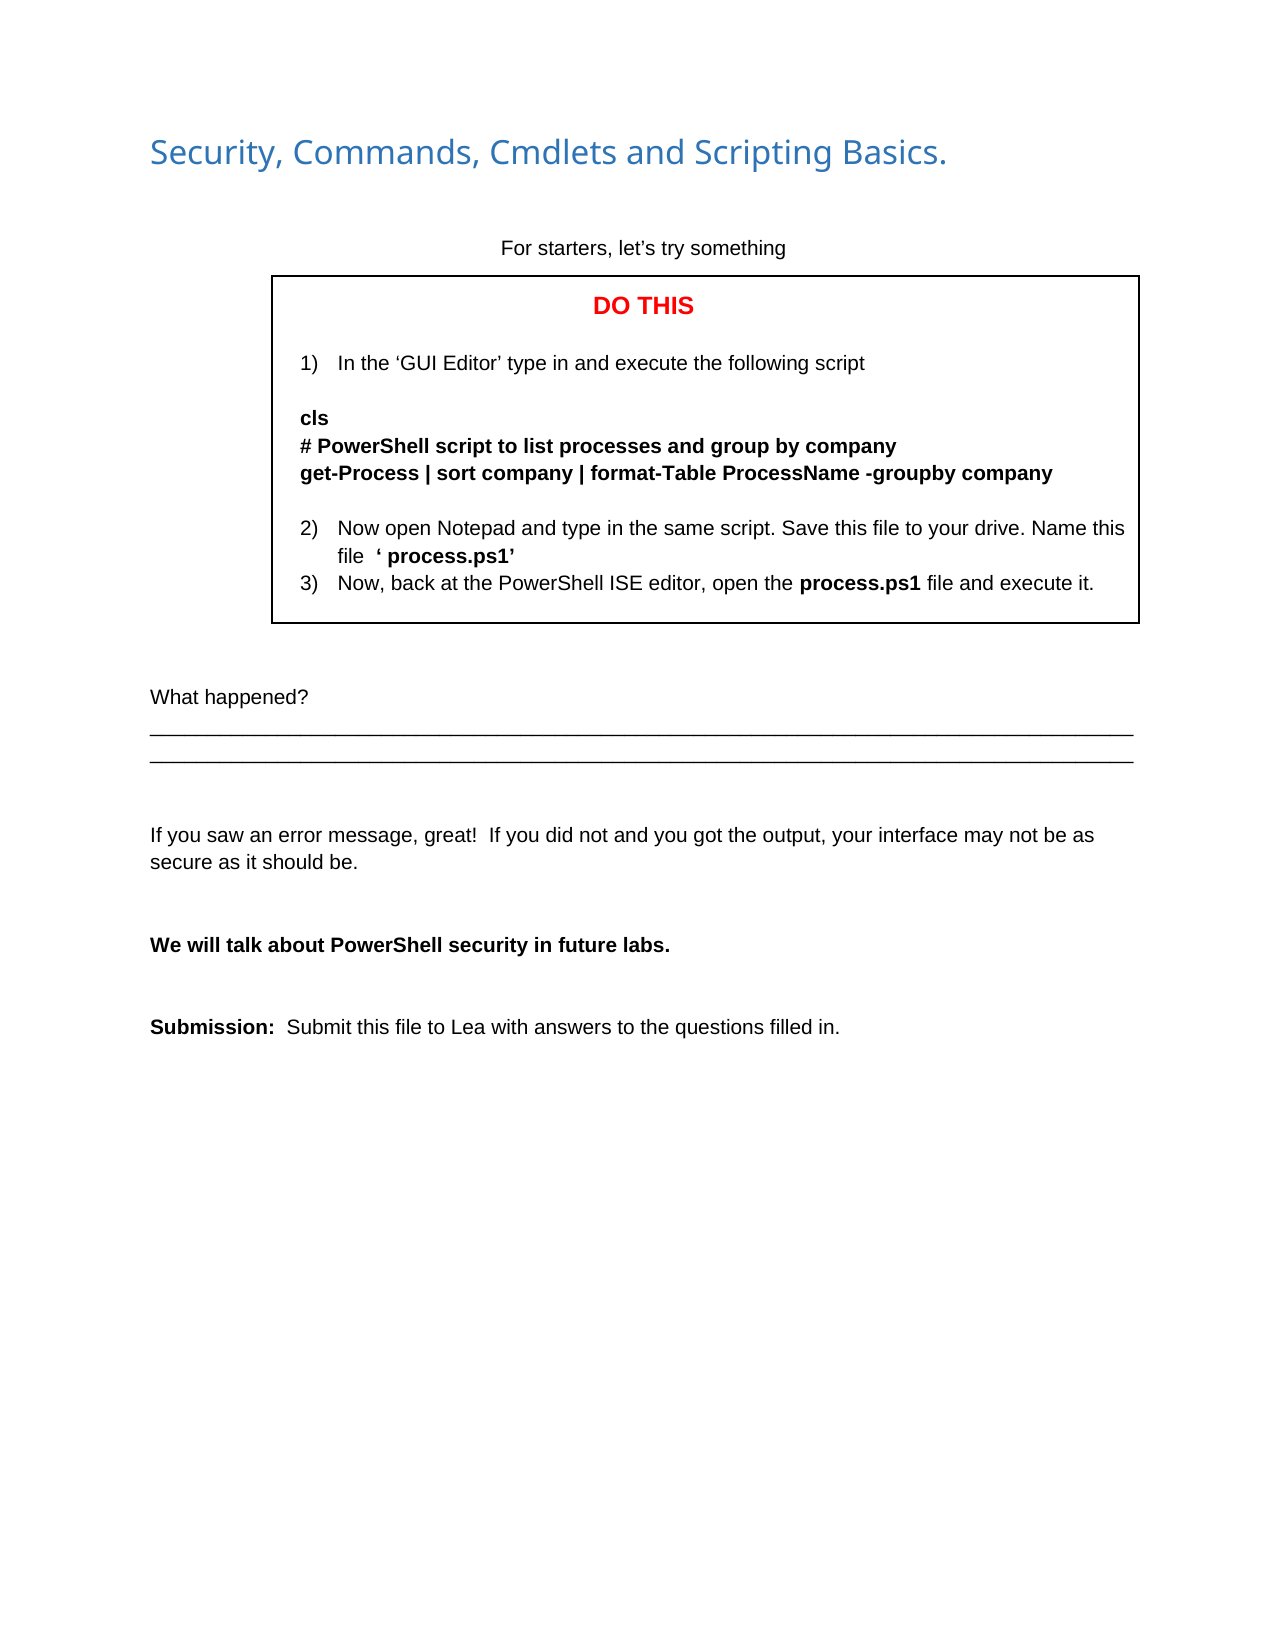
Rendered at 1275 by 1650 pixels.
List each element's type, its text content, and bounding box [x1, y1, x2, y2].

list Now open Notepad and type in the same script. Save this file to your drive. Name this file ‘ process.ps1’ [300, 516, 1137, 568]
text What happened? [150, 685, 1137, 709]
text For starters, let’s try something [150, 236, 1137, 259]
text If you saw an error message, great! If you did not and you got the output, your interface may not be as secure as it should be. [150, 823, 1137, 874]
text We will talk about PowerShell security in future labs. [150, 933, 1137, 957]
text cls [225, 406, 1137, 430]
list Now, back at the PowerShell ISE editor, open the process.ps1 file and execute it. [300, 571, 1137, 595]
text Submission: Submit this file to Lea with answers to the questions filled in. [150, 1015, 1137, 1039]
text _____________________________________________________________________________________ [150, 740, 1137, 764]
list In the ‘GUI Editor’ type in and execute the following script [300, 351, 1137, 375]
text # PowerShell script to list processes and group by company [225, 434, 1137, 458]
text get-Process | sort company | format-Table ProcessName -groupby company [225, 461, 1137, 485]
text _____________________________________________________________________________________ [150, 713, 1137, 737]
text DO THIS [150, 291, 1137, 319]
subtitle Security, Commands, Cmdlets and Scripting Basics. [150, 128, 1137, 174]
